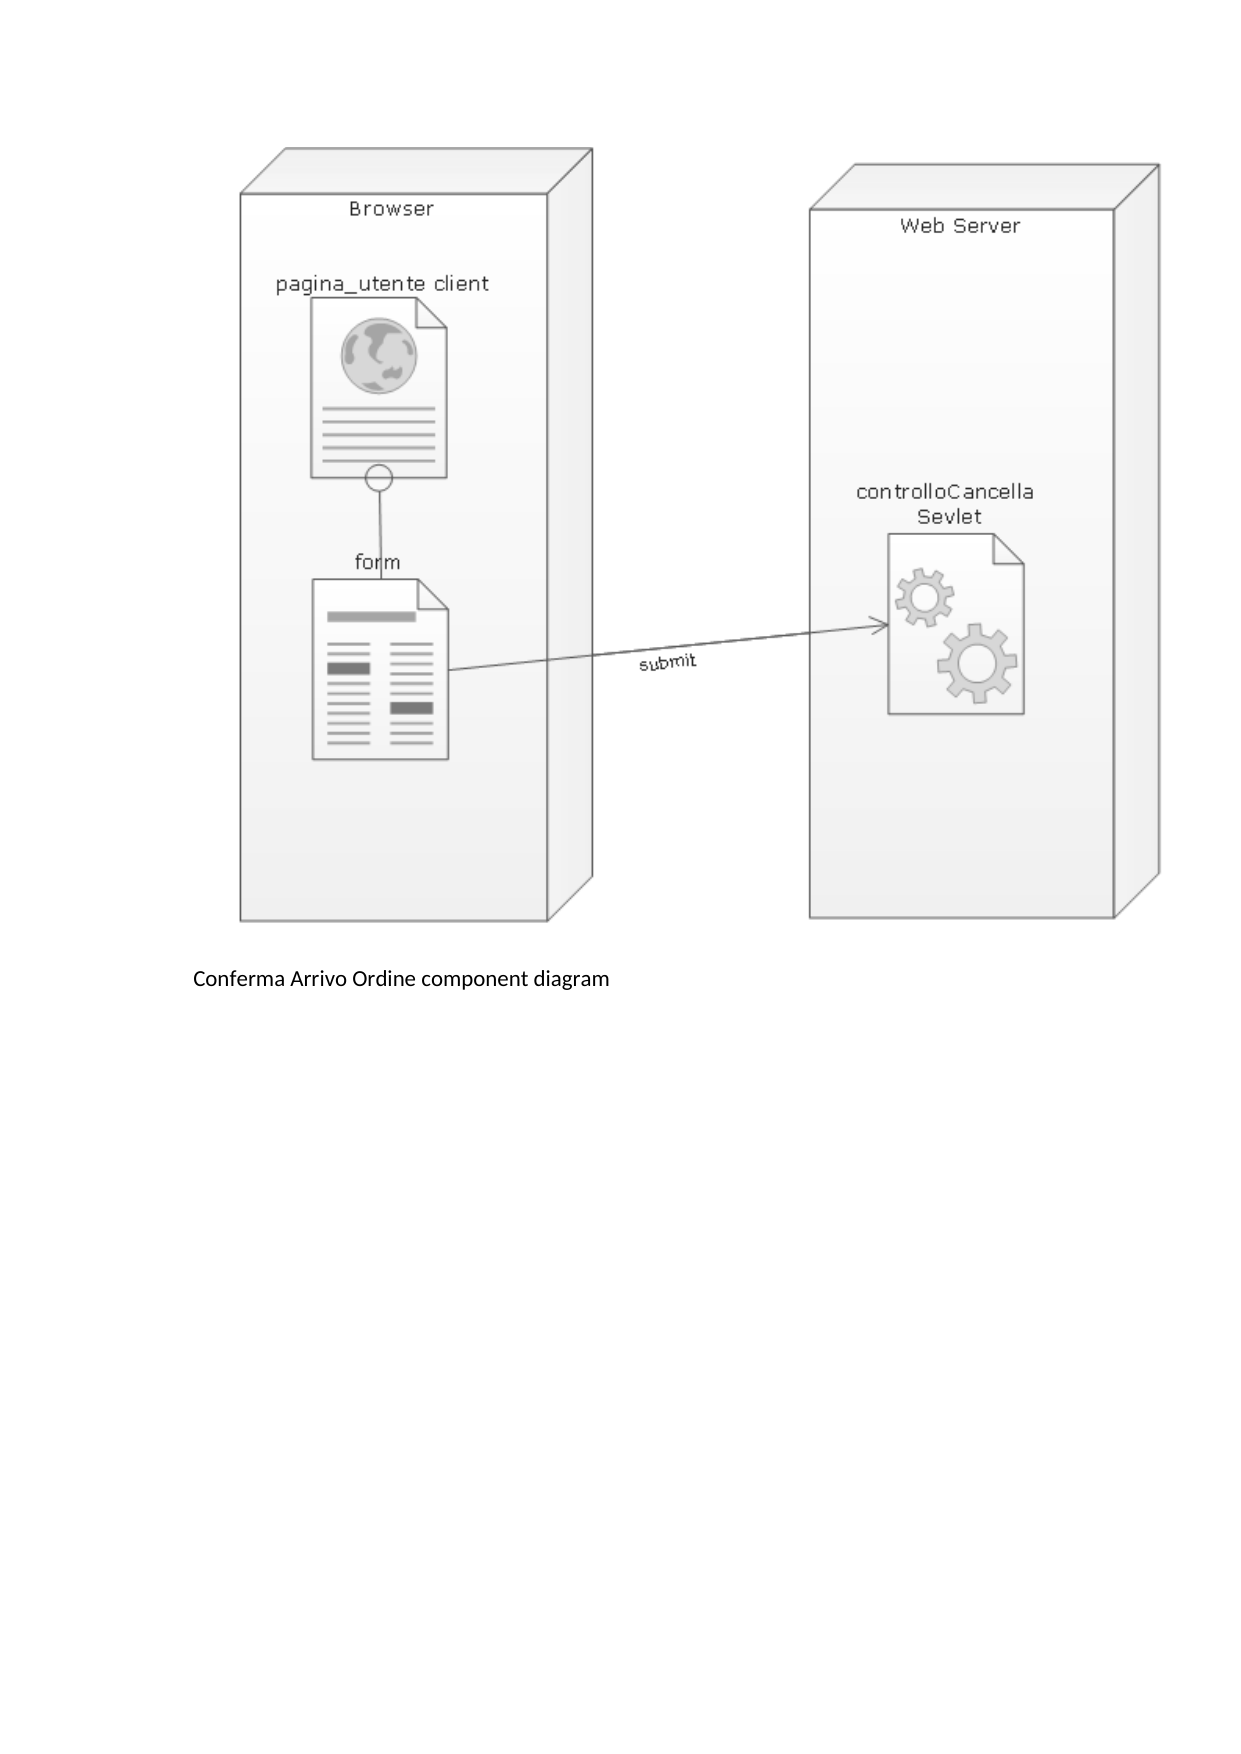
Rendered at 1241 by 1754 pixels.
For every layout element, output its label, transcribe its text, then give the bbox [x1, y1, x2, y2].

list Conferma Arrivo Ordine component diagram [193, 964, 1122, 992]
picture [193, 147, 1180, 962]
